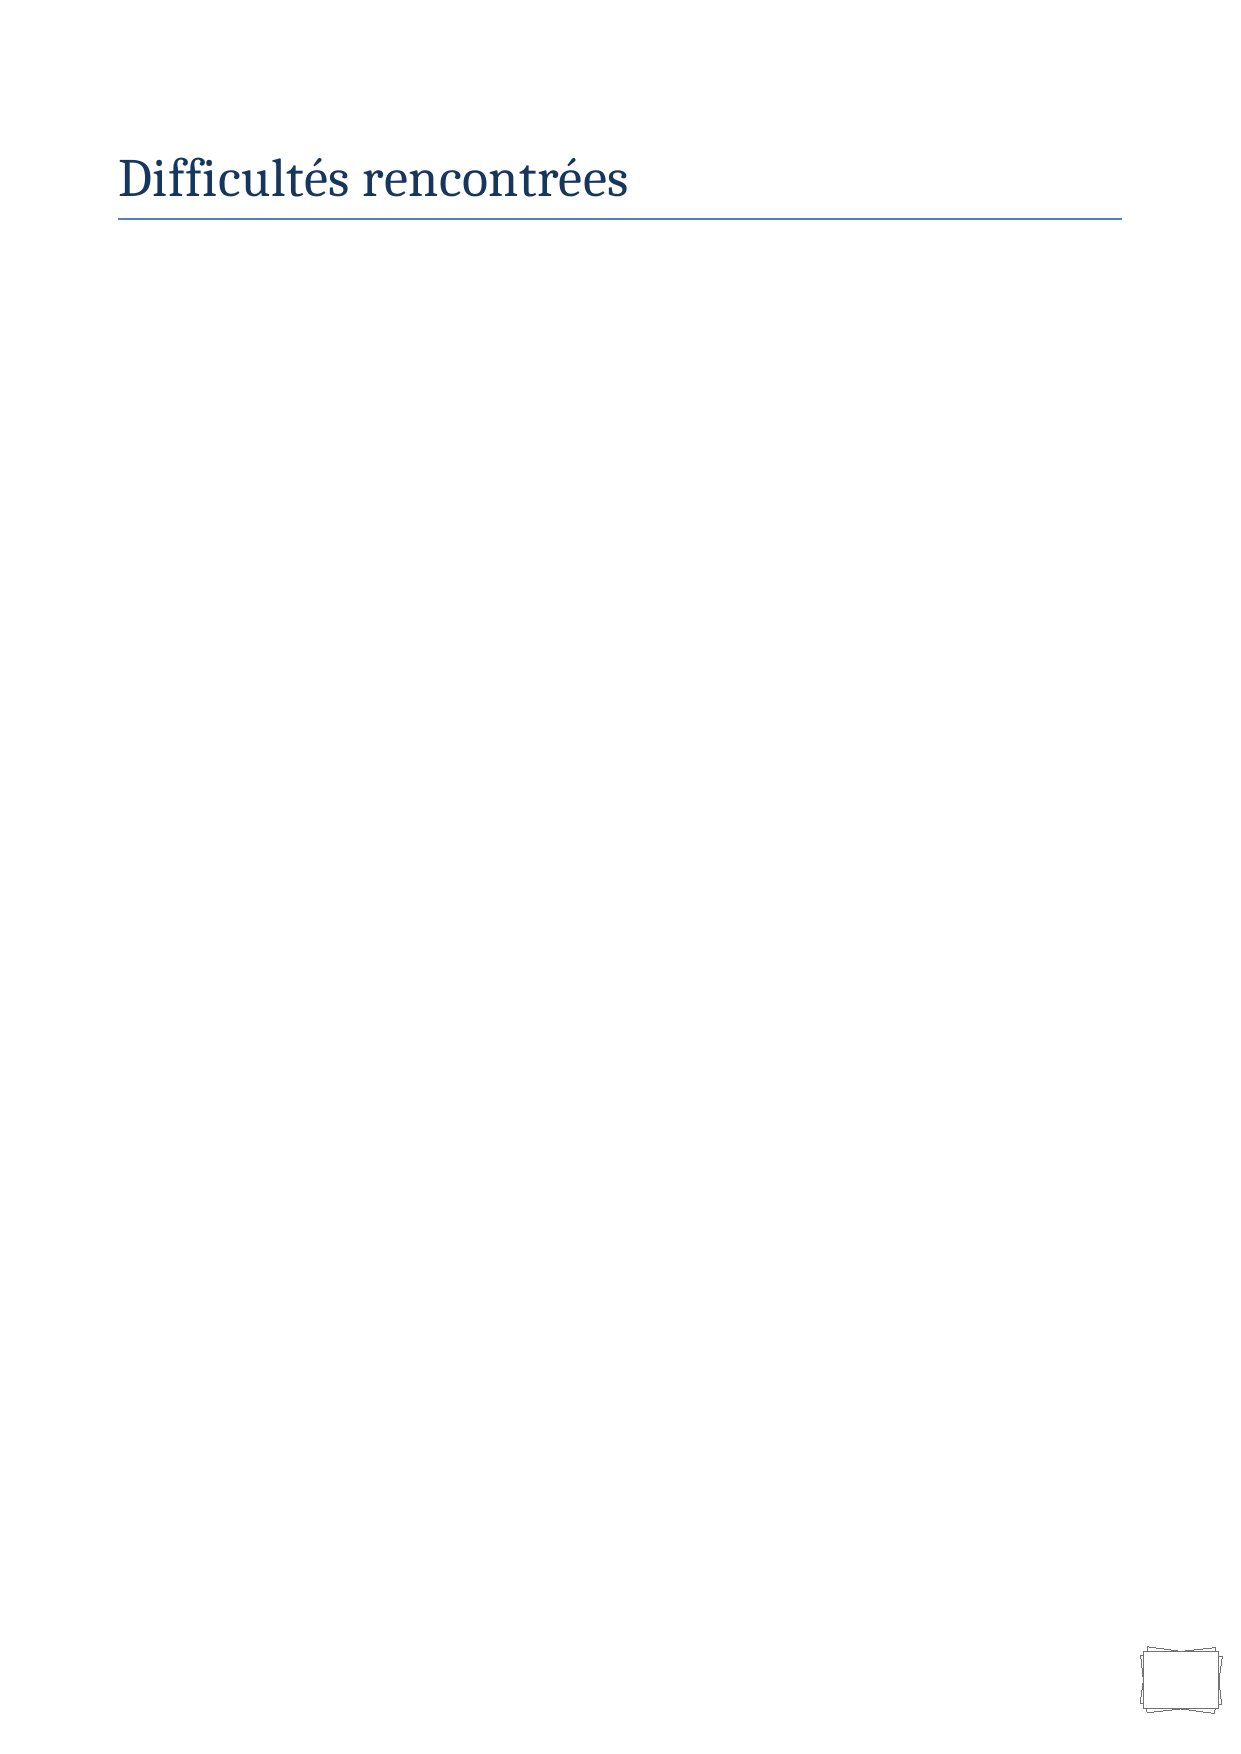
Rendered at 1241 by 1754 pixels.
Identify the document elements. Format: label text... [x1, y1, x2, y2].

title Difficultés rencontrées [118, 148, 1122, 218]
